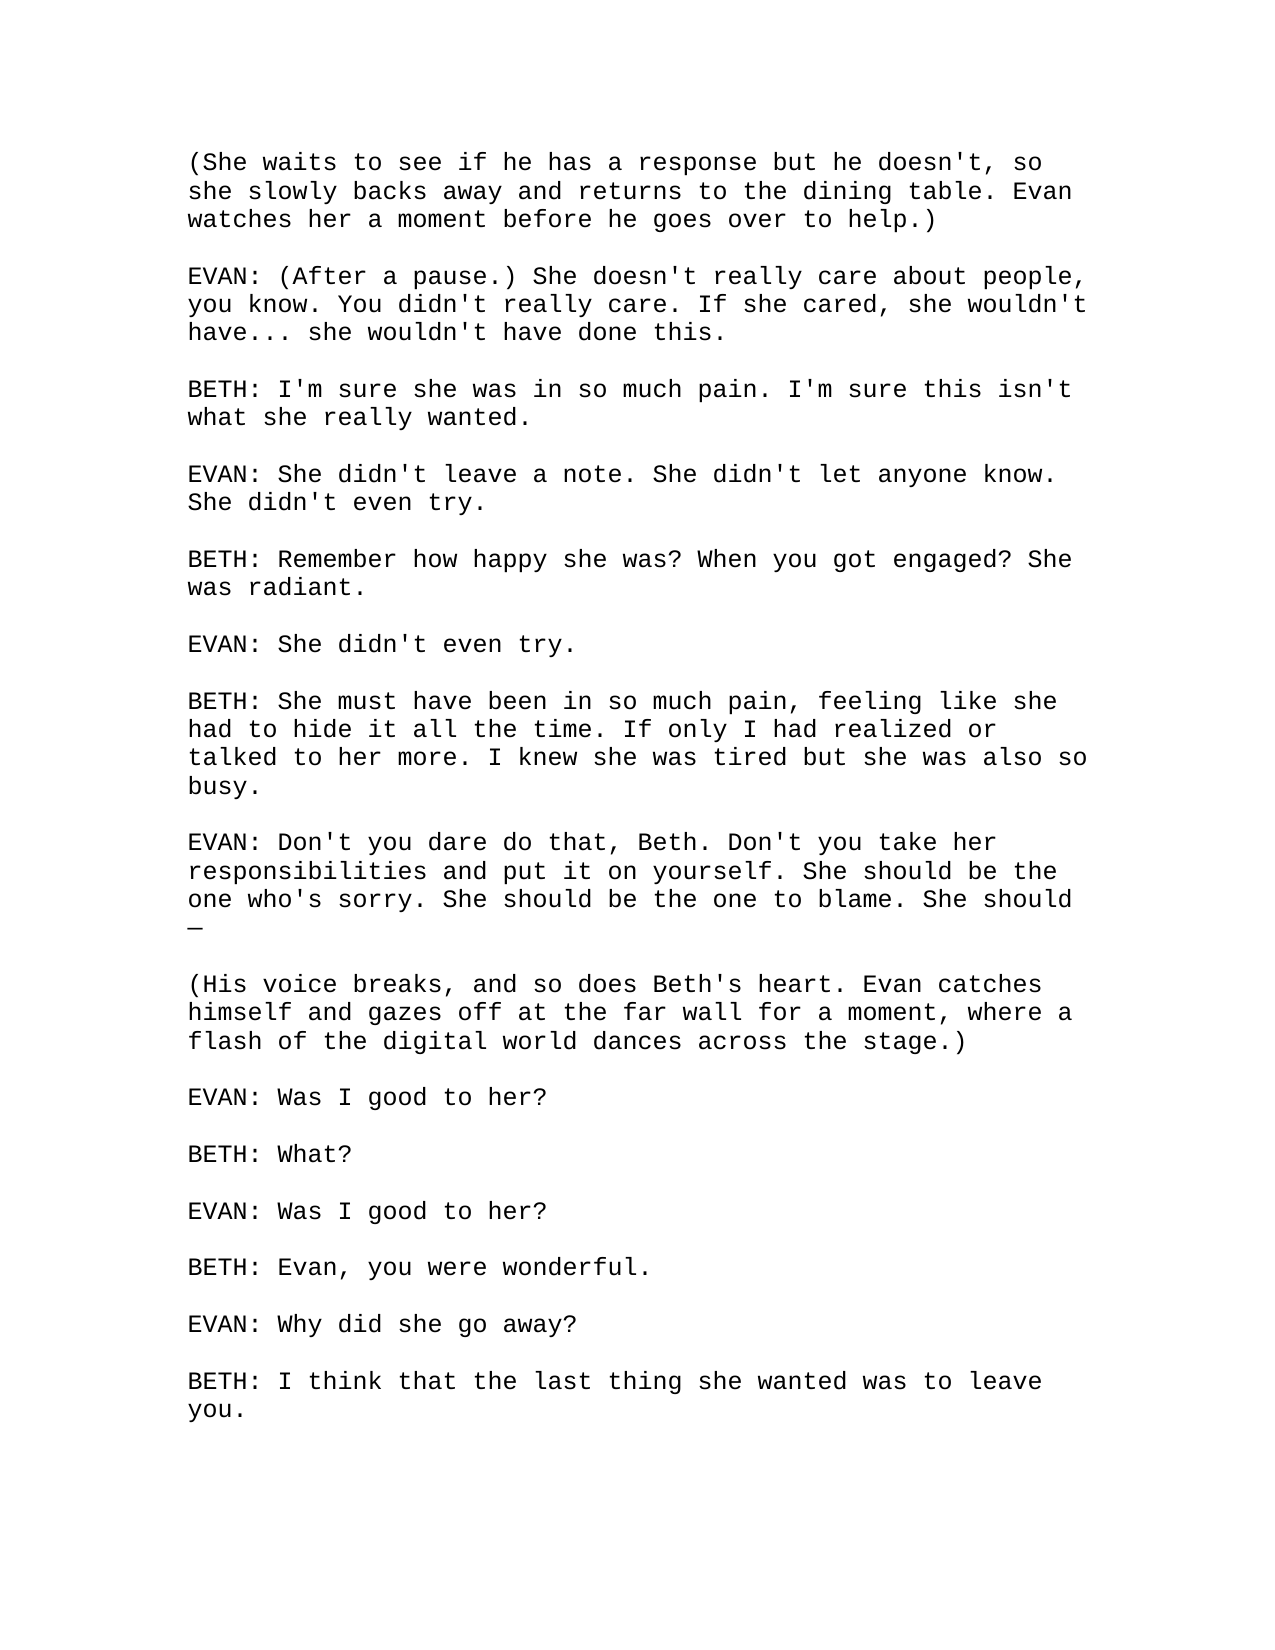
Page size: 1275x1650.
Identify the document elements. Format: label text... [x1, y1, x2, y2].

text BETH: I think that the last thing she wanted was to leave you. [187, 1368, 1087, 1425]
text BETH: Evan, you were wonderful. [187, 1255, 1087, 1283]
text EVAN: Don't you dare do that, Beth. Don't you take her responsibilities and put it on yourself. She should be the one who's sorry. She should be the one to blame. She should — [187, 830, 1087, 943]
text EVAN: She didn't even try. [187, 632, 1087, 660]
text (His voice breaks, and so does Beth's heart. Evan catches himself and gazes off at the far wall for a moment, where a flash of the digital world dances across the stage.) [187, 972, 1087, 1057]
text EVAN: (After a pause.) She doesn't really care about people, you know. You didn't really care. If she cared, she wouldn't have... she wouldn't have done this. [187, 263, 1087, 348]
text BETH: She must have been in so much pain, feeling like she had to hide it all the time. If only I had realized or talked to her more. I knew she was tired but she was also so busy. [187, 688, 1087, 802]
text BETH: What? [187, 1142, 1087, 1170]
text EVAN: Was I good to her? [187, 1085, 1087, 1113]
text BETH: Remember how happy she was? When you got engaged? She was radiant. [187, 547, 1087, 603]
text BETH: I'm sure she was in so much pain. I'm sure this isn't what she really wanted. [187, 377, 1087, 433]
text EVAN: Was I good to her? [187, 1198, 1087, 1227]
text EVAN: She didn't leave a note. She didn't let anyone know. She didn't even try. [187, 462, 1087, 518]
text EVAN: Why did she go away? [187, 1312, 1087, 1340]
